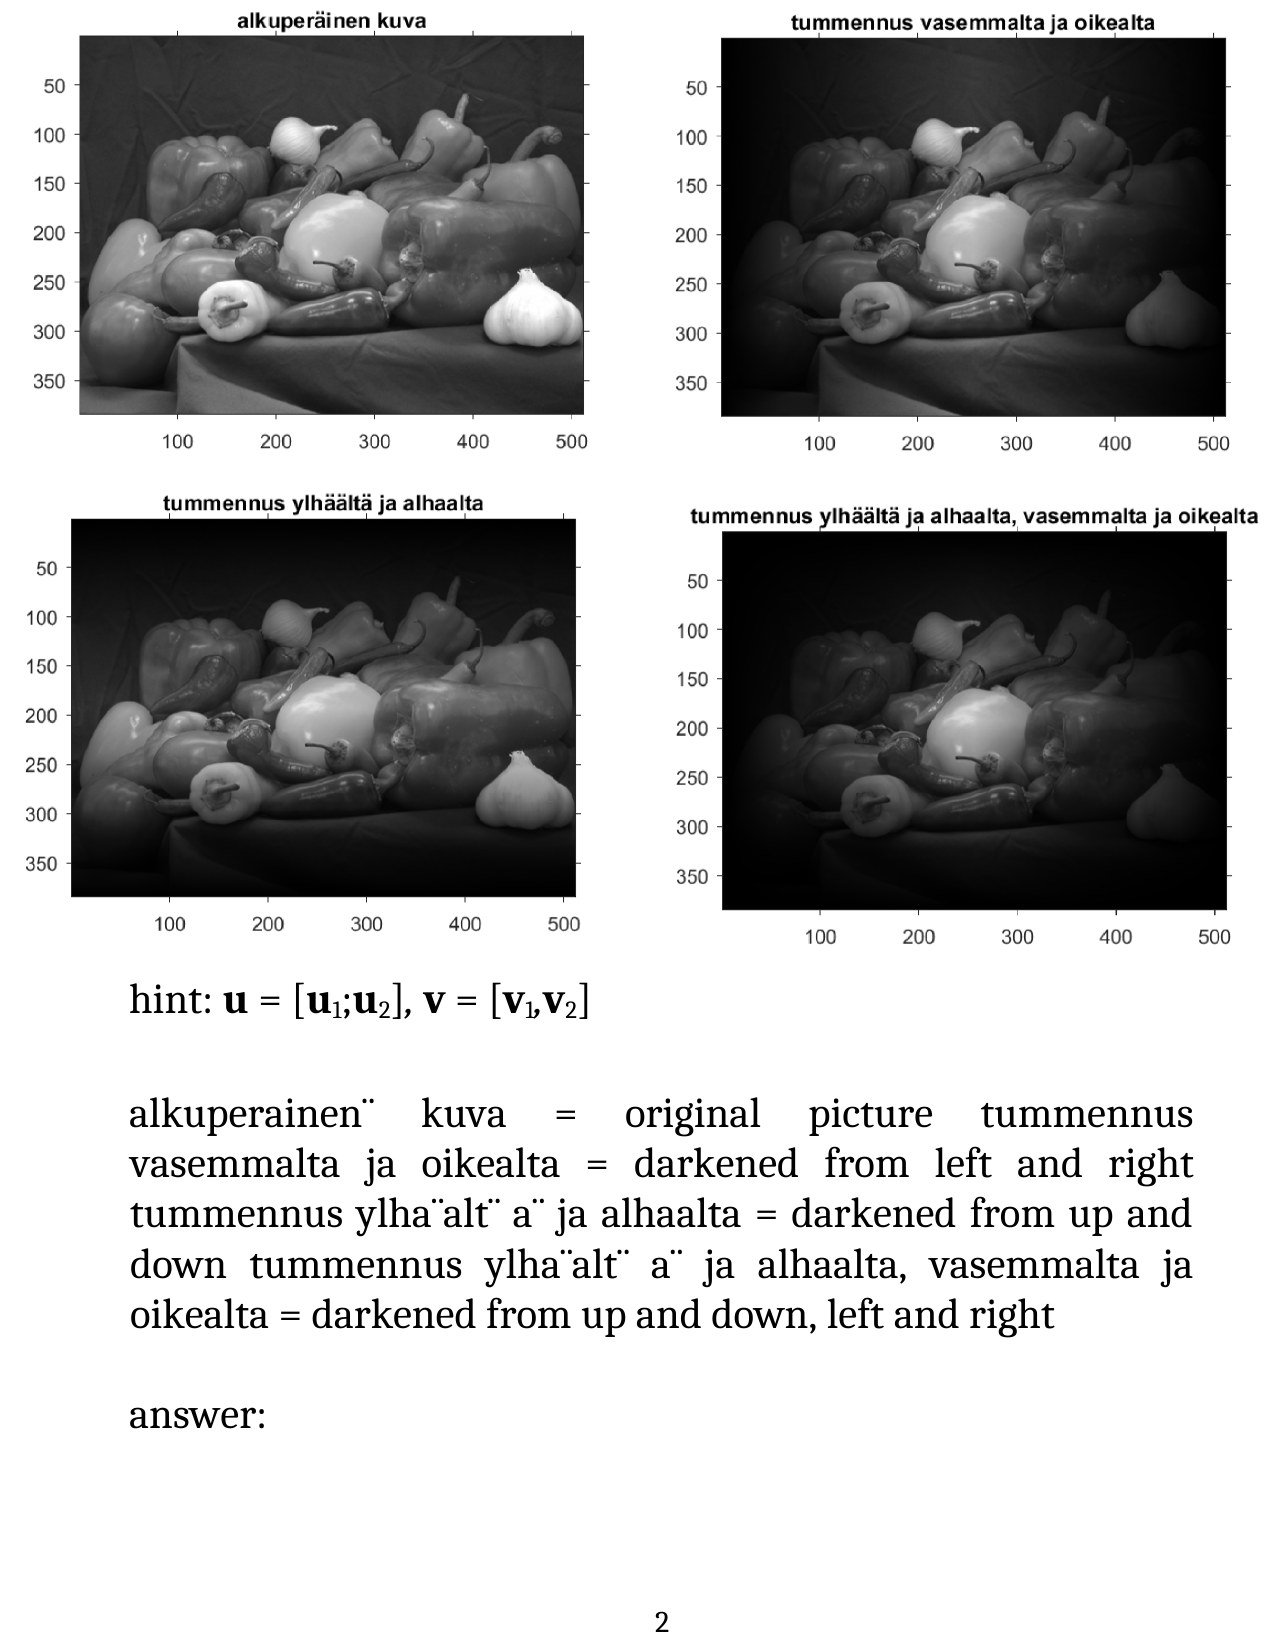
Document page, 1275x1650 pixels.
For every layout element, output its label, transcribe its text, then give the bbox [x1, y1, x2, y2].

text answer: [129, 1390, 1195, 1439]
text alkuperainen¨ kuva = original picture tummennus vasemmalta ja oikealta = darkened from left and right tummennus ylha¨alt¨ a¨ ja alhaalta = darkened from up and down tummennus ylha¨alt¨ a¨ ja alhaalta, vasemmalta ja oikealta = darkened from up and down, left and right [129, 1089, 1195, 1339]
text hint: u = [u1;u2], v = [v1,v2] [129, 975, 1195, 1024]
picture [0, 0, 1275, 975]
